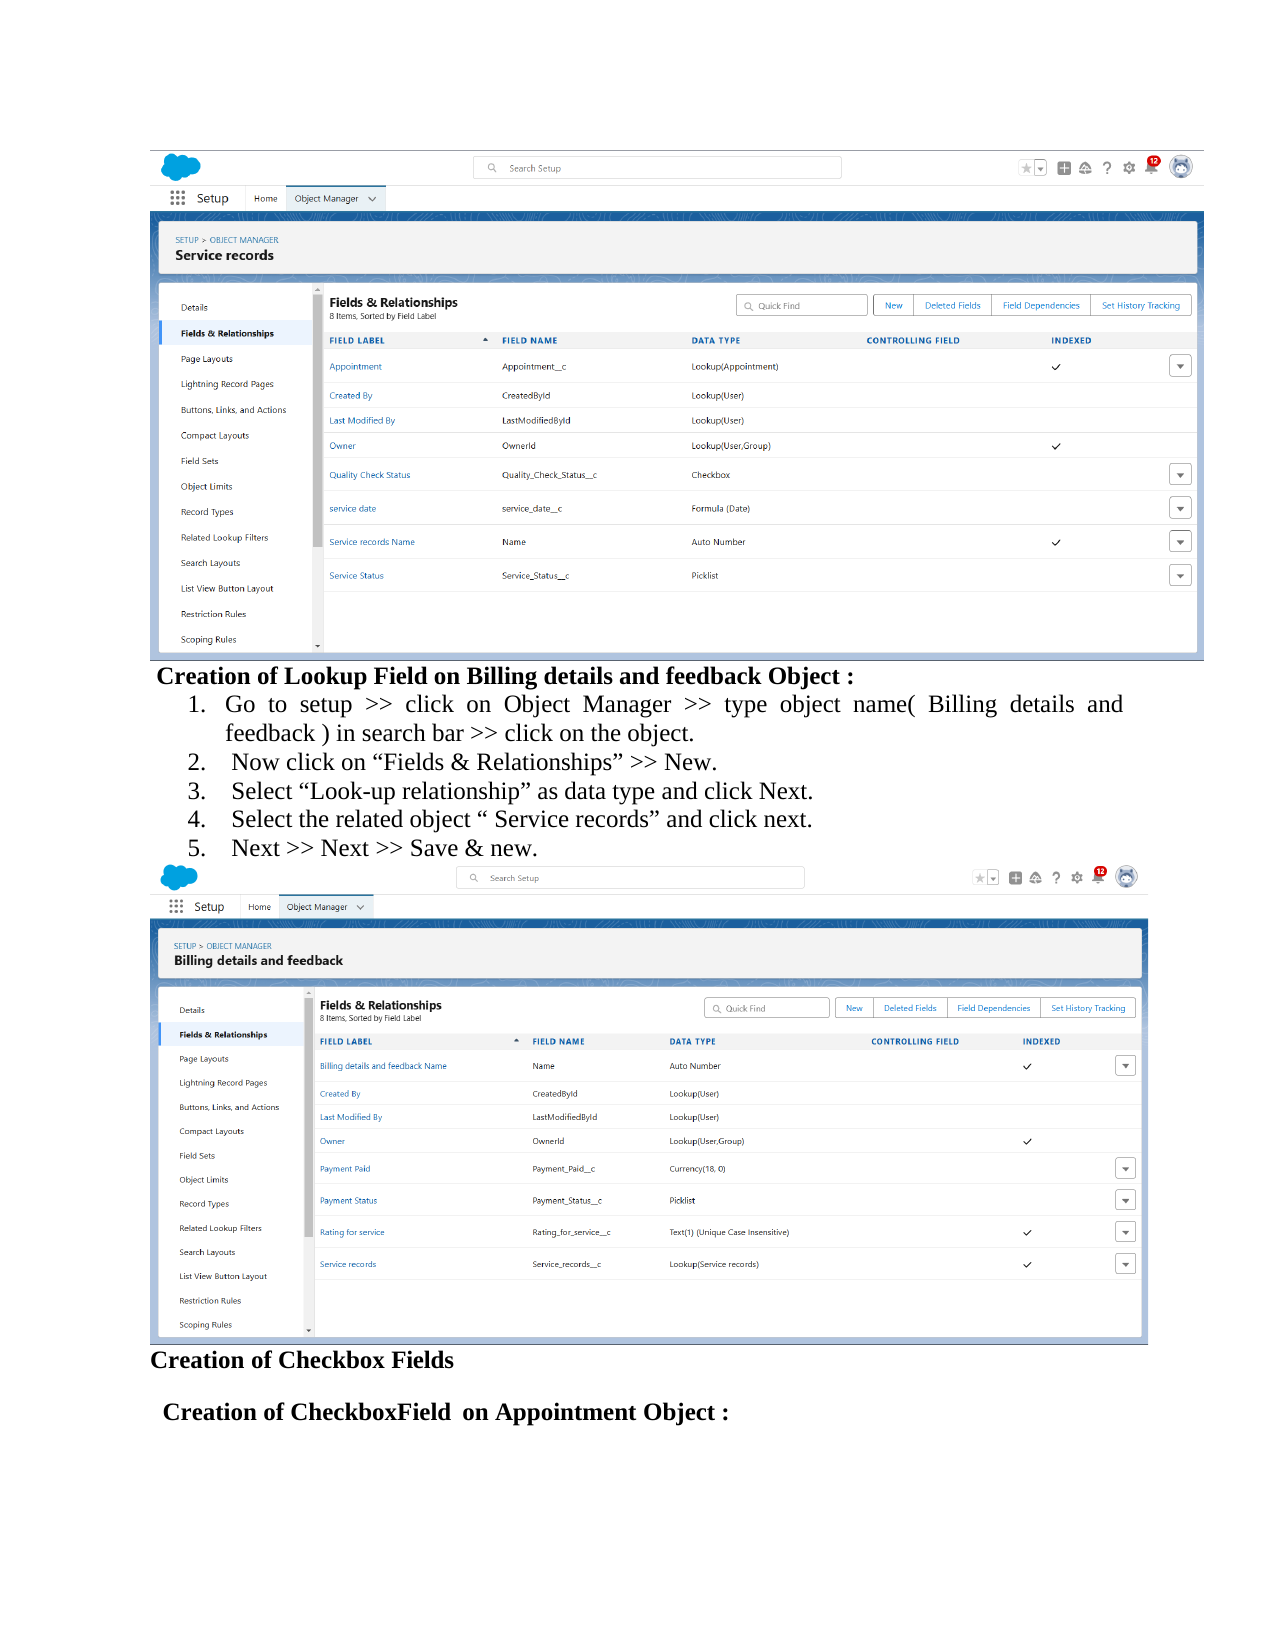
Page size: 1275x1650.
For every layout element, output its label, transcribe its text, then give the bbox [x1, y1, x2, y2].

list Next >> Next >> Save & new. [187, 833, 1125, 862]
subtitle Creation of Checkbox Fields [150, 1345, 1125, 1374]
list Select “Look-up relationship” as data type and click Next. [187, 776, 1125, 804]
picture [150, 862, 1149, 1345]
list Now click on “Fields & Relationships” >> New. [187, 747, 1125, 776]
text Creation of CheckboxField on Appointment Object : [162, 1397, 1125, 1426]
picture [150, 150, 1204, 661]
list Go to setup >> click on Object Manager >> type object name( Billing details and feedback ) in search bar >> click on the object. [187, 689, 1125, 747]
list Select the related object “ Service records” and click next. [187, 804, 1125, 833]
text Creation of Lookup Field on Billing details and feedback Object : [150, 661, 1125, 689]
